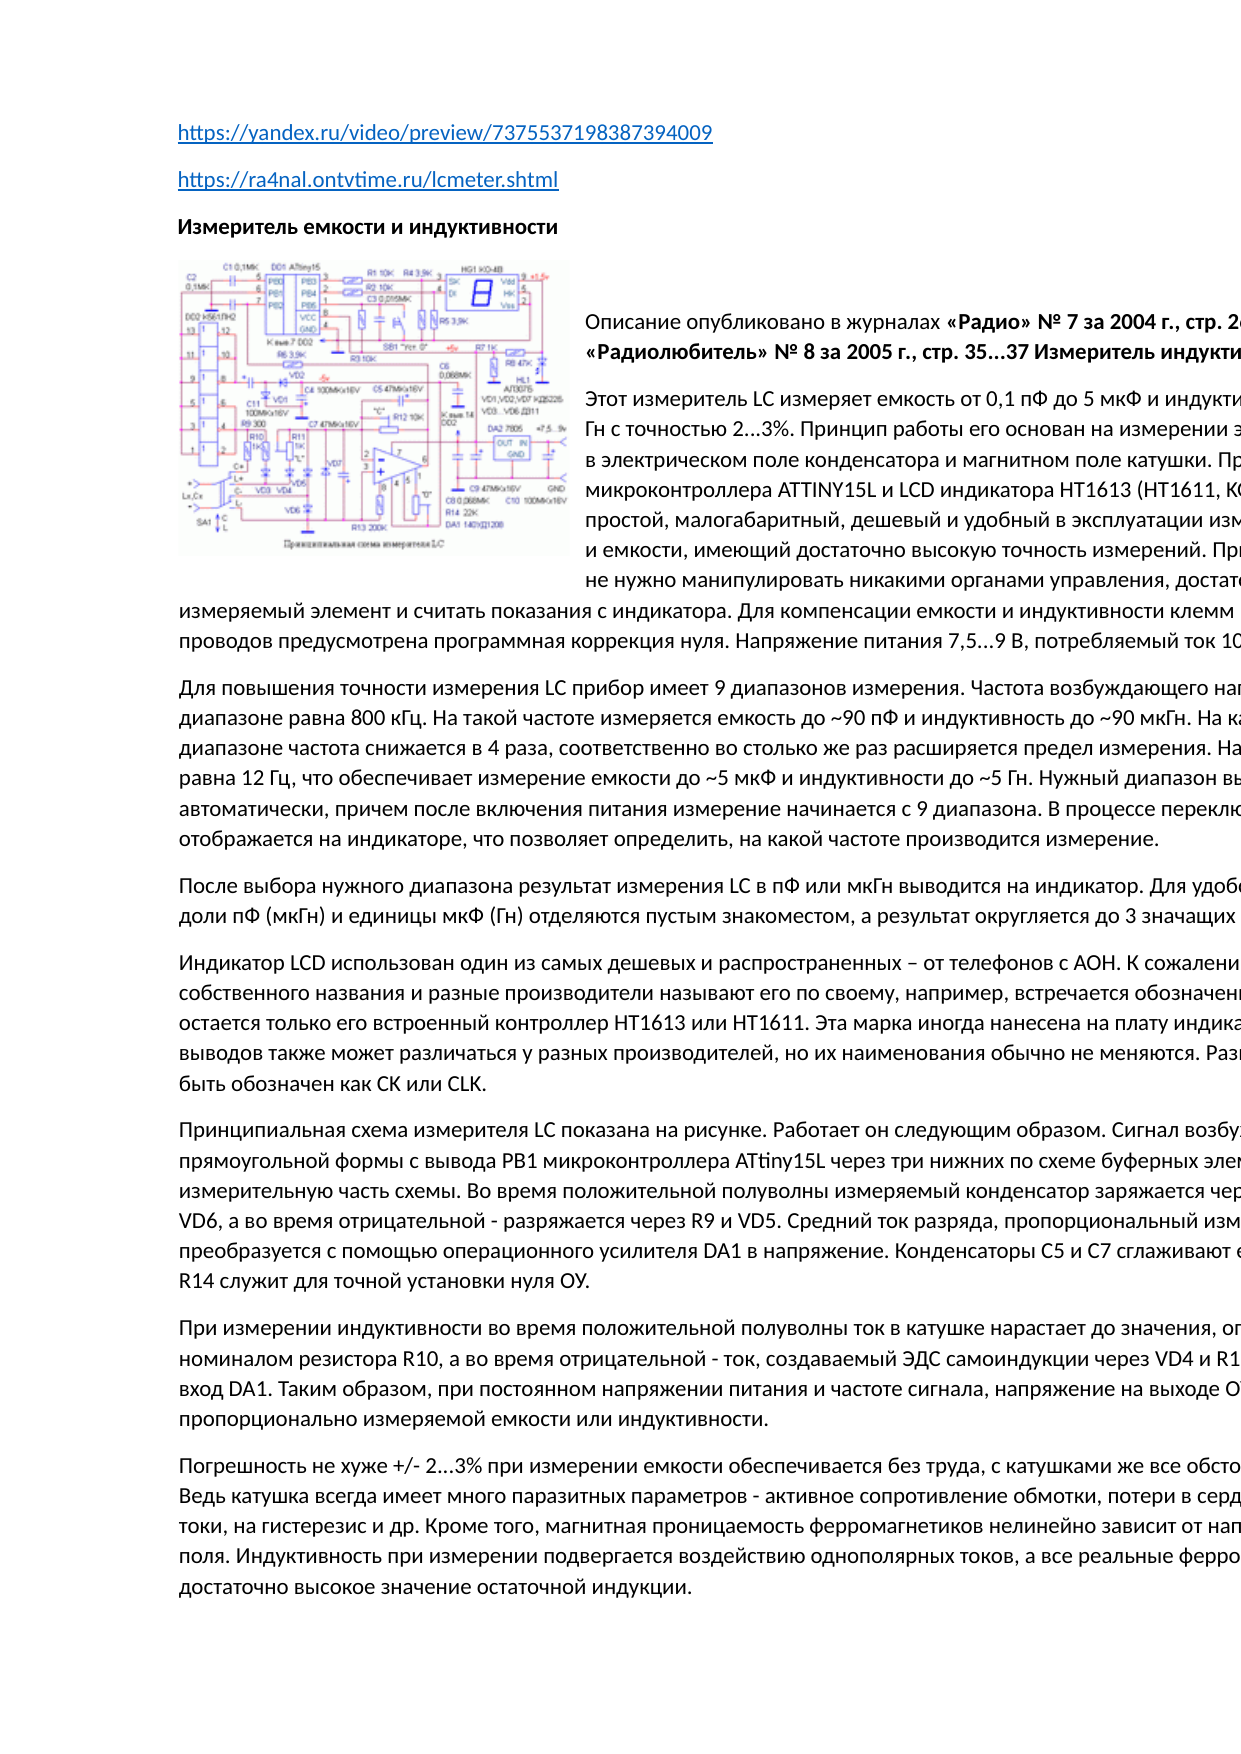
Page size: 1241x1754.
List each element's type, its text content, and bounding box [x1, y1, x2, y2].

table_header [177, 259, 1240, 1620]
text https://yandex.ru/video/preview/7375537198387394009 [177, 118, 1152, 146]
picture [178, 260, 570, 556]
text https://ra4nal.ontvtime.ru/lcmeter.shtml [177, 165, 1152, 193]
text Измеритель емкости и индуктивности [177, 212, 1152, 240]
